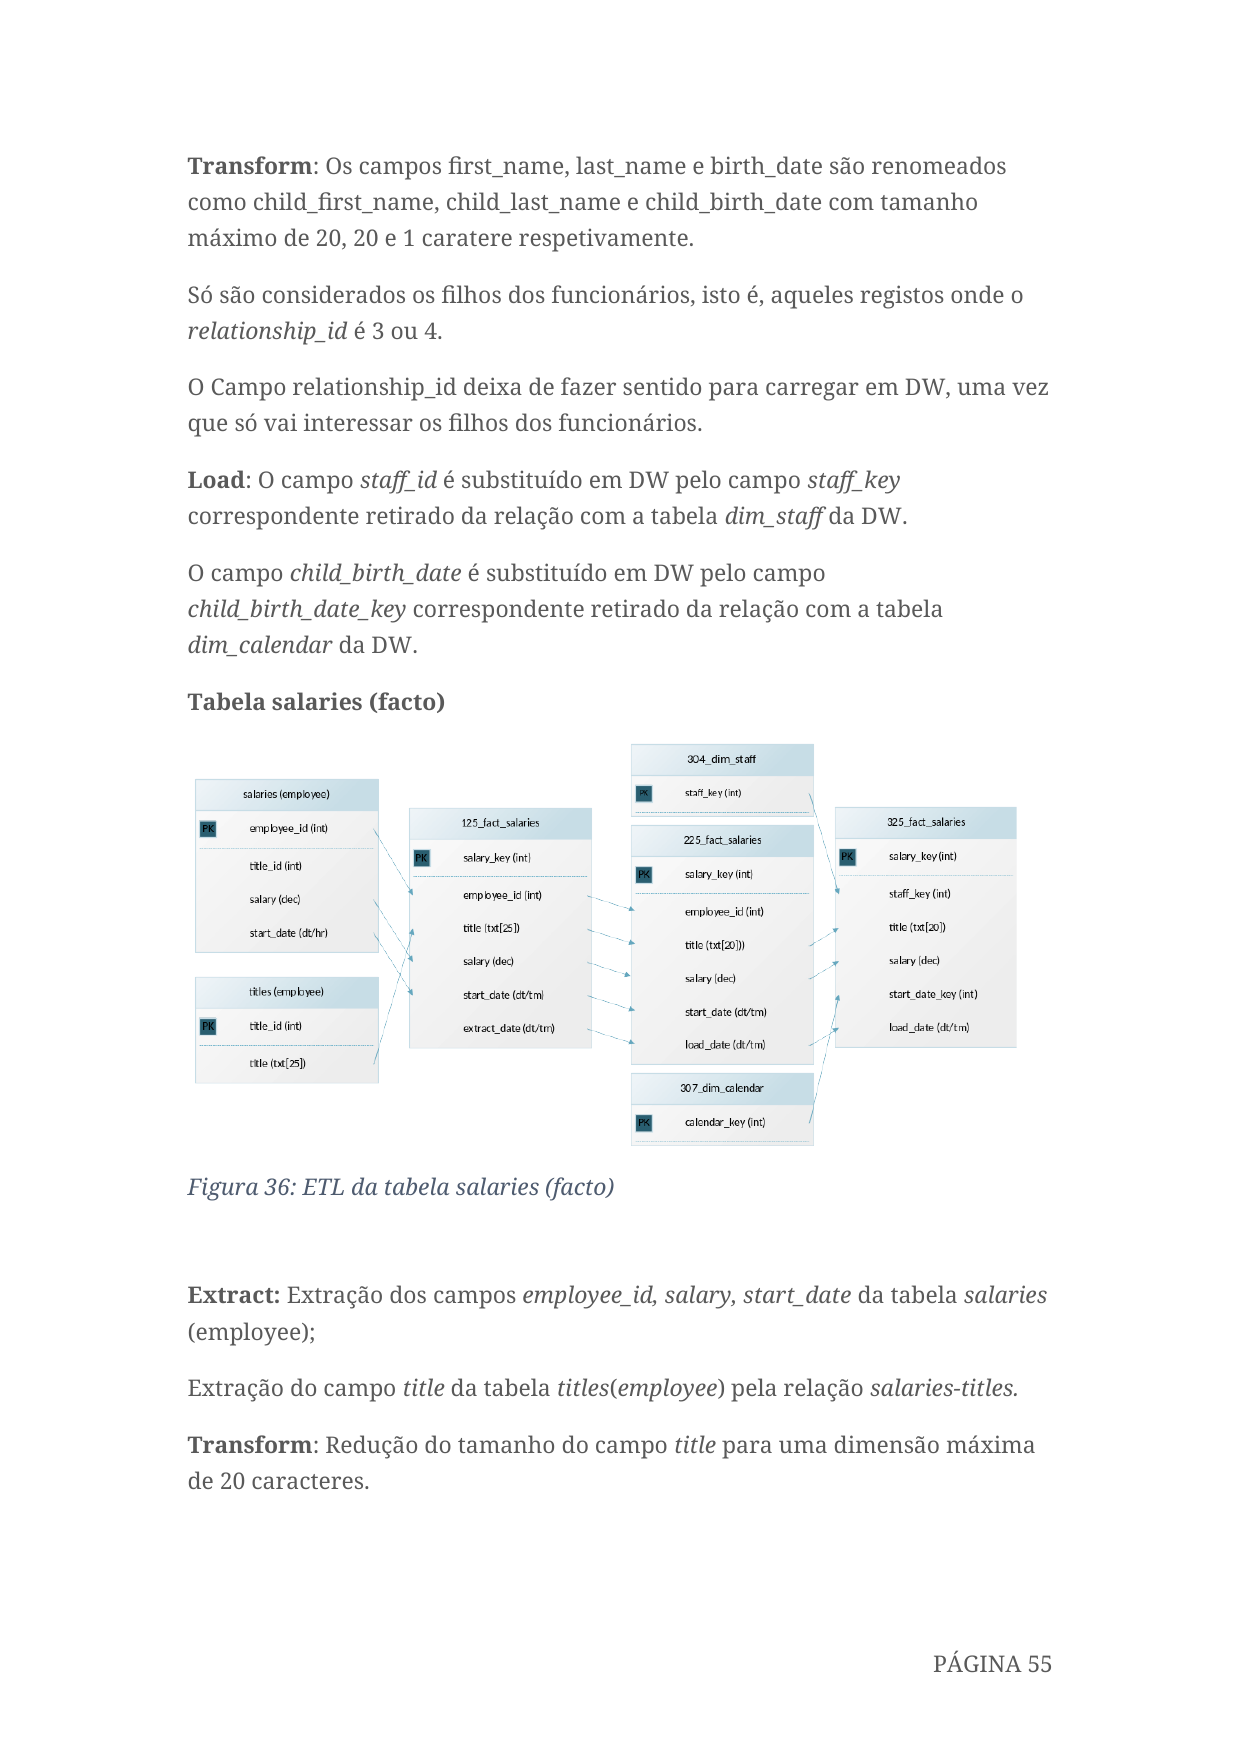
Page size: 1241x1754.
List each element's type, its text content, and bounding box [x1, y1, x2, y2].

text Tabela salaries (facto) [187, 685, 1053, 717]
text Figura 36: ETL da tabela salaries (facto) [187, 1171, 1053, 1202]
text Extract: Extração dos campos employee_id, salary, start_date da tabela salaries (employee); [187, 1279, 1053, 1347]
text Transform: Os campos first_name, last_name e birth_date são renomeados como child_first_name, child_last_name e child_birth_date com tamanho máximo de 20, 20 e 1 caratere respetivamente. [187, 150, 1053, 253]
text Só são considerados os filhos dos funcionários, isto é, aqueles registos onde o relationship_id é 3 ou 4. [187, 279, 1053, 346]
text Extração do campo title da tabela titles(employee) pela relação salaries-titles. [187, 1372, 1053, 1403]
text Transform: Redução do tamanho do campo title para uma dimensão máxima de 20 caracteres. [187, 1429, 1053, 1496]
text O Campo relationship_id deixa de fazer sentido para carregar em DW, uma vez que só vai interessar os filhos dos funcionários. [187, 371, 1053, 438]
text Load: O campo staff_id é substituído em DW pelo campo staff_key correspondente retirado da relação com a tabela dim_staff da DW. [187, 464, 1053, 531]
text O campo child_birth_date é substituído em DW pelo campo child_birth_date_key correspondente retirado da relação com a tabela dim_calendar da DW. [187, 557, 1053, 660]
